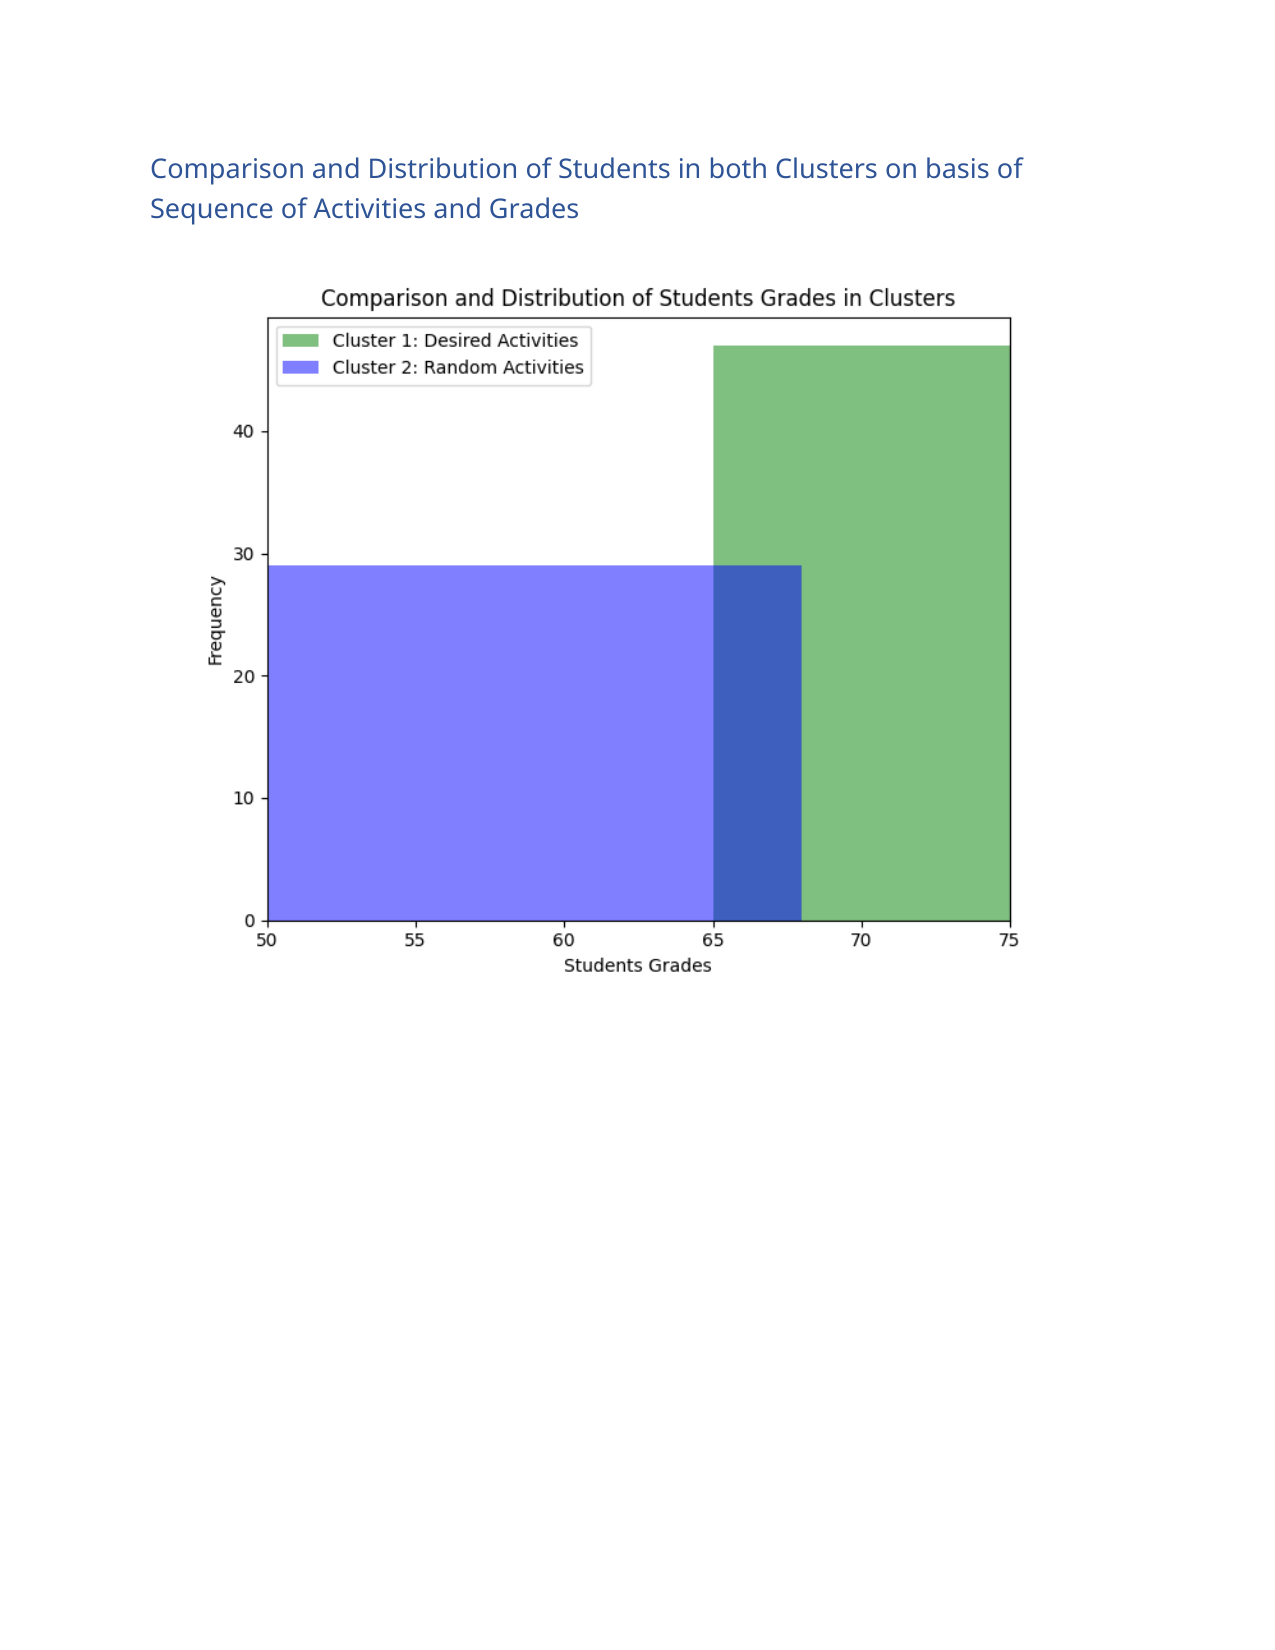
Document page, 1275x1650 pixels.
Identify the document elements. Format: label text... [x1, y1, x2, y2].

text Comparison and Distribution of Students in both Clusters on basis of Sequence of Activities and Grades [150, 150, 1125, 227]
picture [187, 246, 1088, 1000]
